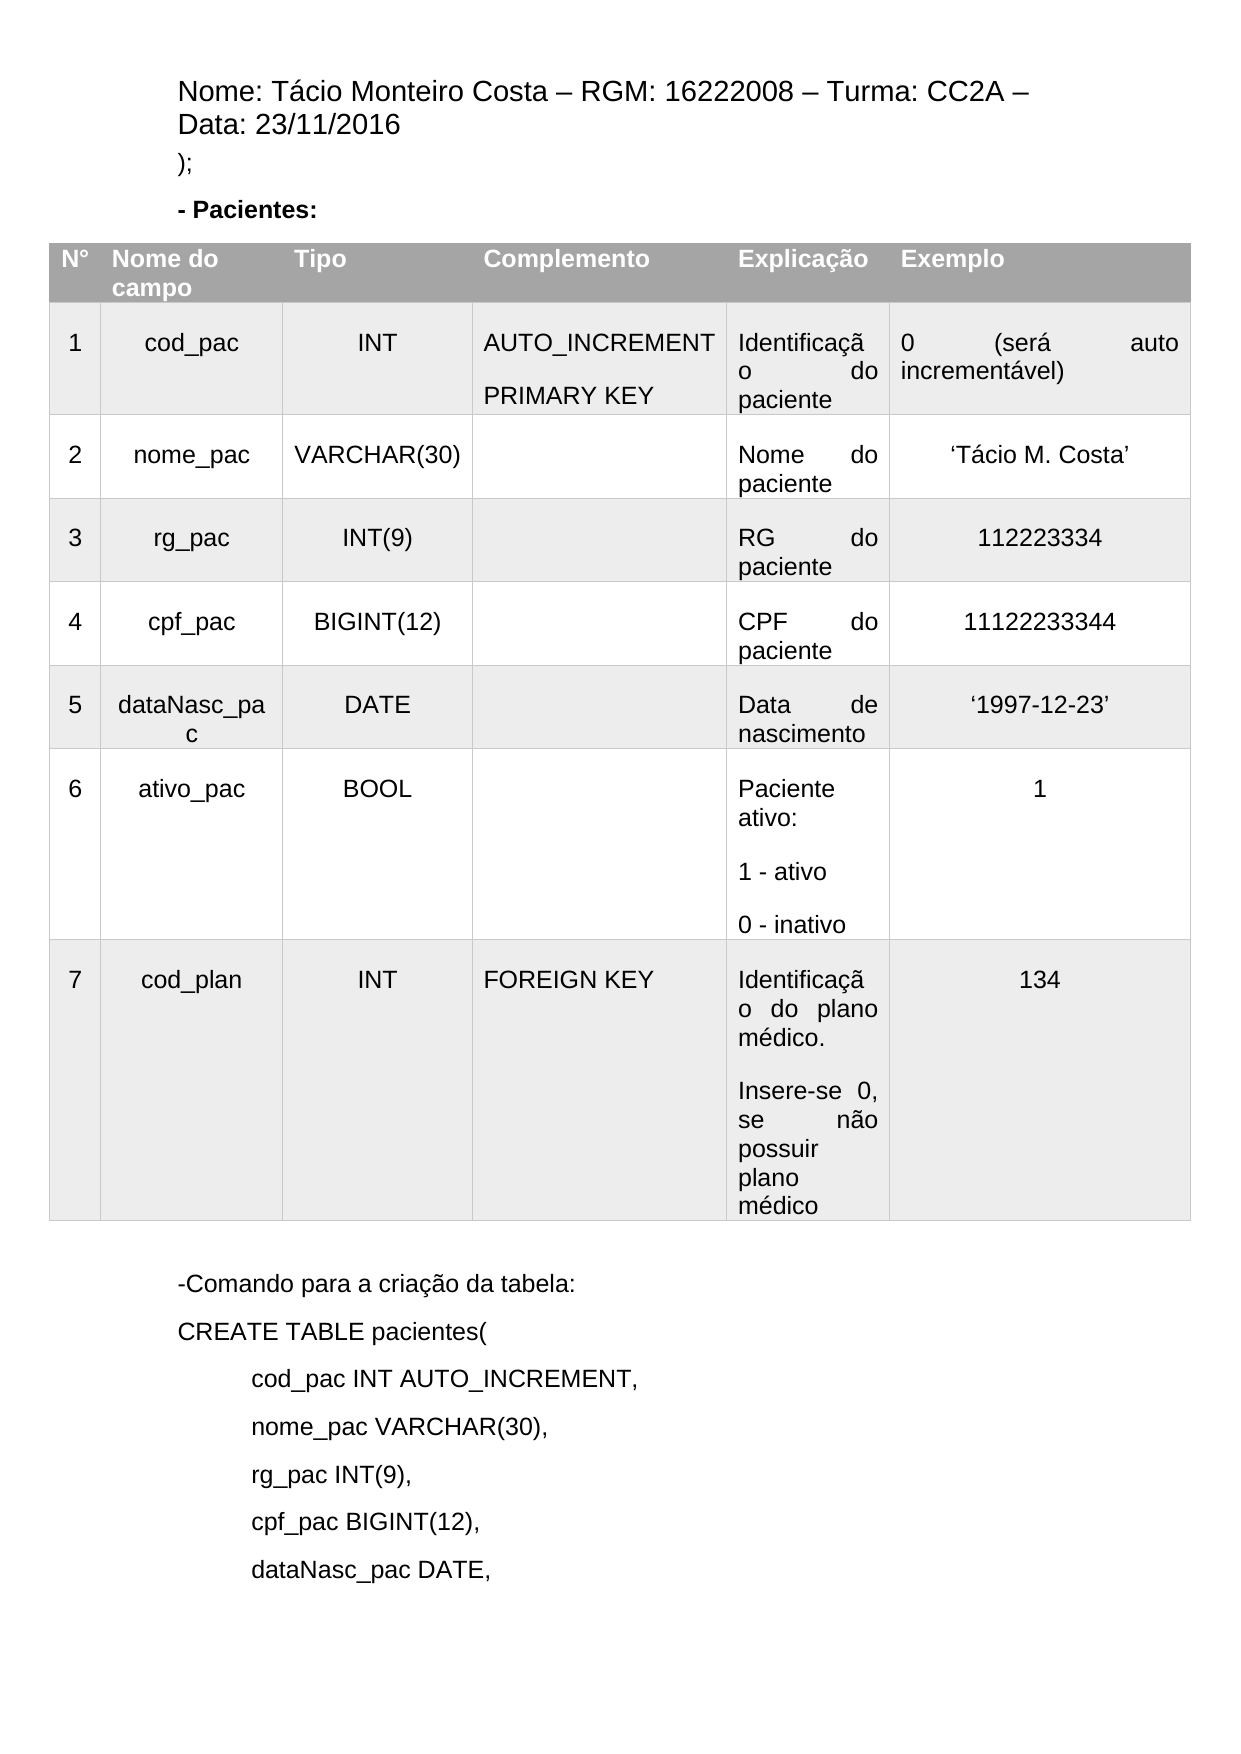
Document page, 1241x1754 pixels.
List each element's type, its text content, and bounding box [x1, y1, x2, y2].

table_cell DATE [283, 666, 472, 748]
table_cell 3 [50, 499, 100, 581]
table_cell cod_plan [101, 940, 282, 1220]
table_cell [473, 666, 726, 748]
text rg_pac INT(9), [177, 1460, 1063, 1488]
table_cell 1 [50, 303, 100, 414]
table_header N° [50, 244, 100, 302]
table_cell INT [283, 303, 472, 414]
table_cell BOOL [283, 749, 472, 939]
table_cell 112223334 [890, 499, 1190, 581]
table_cell 7 [50, 940, 100, 1220]
table_cell [473, 415, 726, 497]
table_header Nome do campo [101, 244, 282, 302]
table_cell AUTO_INCREMENT PRIMARY KEY [473, 303, 726, 414]
text ); [177, 148, 1063, 176]
text dataNasc_pac DATE, [177, 1555, 1063, 1584]
table_header Explicação [727, 244, 889, 302]
table_cell [473, 499, 726, 581]
table_cell 5 [50, 666, 100, 748]
table_cell BIGINT(12) [283, 582, 472, 664]
table_header Complemento [473, 244, 726, 302]
table_cell ‘Tácio M. Costa’ [890, 415, 1190, 497]
table_cell cpf_pac [101, 582, 282, 664]
table_cell INT [283, 940, 472, 1220]
table_cell Identificação do paciente [727, 303, 889, 414]
text cod_pac INT AUTO_INCREMENT, [177, 1364, 1063, 1393]
table_cell dataNasc_pac [101, 666, 282, 748]
table_cell 6 [50, 749, 100, 939]
table_cell 0 (será auto incrementável) [890, 303, 1190, 414]
table_cell nome_pac [101, 415, 282, 497]
text - Pacientes: [177, 195, 1063, 224]
table_cell 134 [890, 940, 1190, 1220]
table_cell [473, 749, 726, 939]
table_cell INT(9) [283, 499, 472, 581]
table_header Tipo [283, 244, 472, 302]
table_cell Identificação do plano médico. Insere-se 0, se não possuir plano médico [727, 940, 889, 1220]
table_cell cod_pac [101, 303, 282, 414]
table_cell rg_pac [101, 499, 282, 581]
table_cell 4 [50, 582, 100, 664]
table_cell 2 [50, 415, 100, 497]
table_cell Nome do paciente [727, 415, 889, 497]
table_cell VARCHAR(30) [283, 415, 472, 497]
text nome_pac VARCHAR(30), [177, 1412, 1063, 1441]
table_cell ativo_pac [101, 749, 282, 939]
text CREATE TABLE pacientes( [177, 1317, 1063, 1345]
text -Comando para a criação da tabela: [177, 1269, 1063, 1298]
table_cell Data de nascimento [727, 666, 889, 748]
table_cell [473, 582, 726, 664]
text cpf_pac BIGINT(12), [177, 1507, 1063, 1536]
table_cell RG do paciente [727, 499, 889, 581]
table_cell FOREIGN KEY [473, 940, 726, 1220]
table_cell 1 [890, 749, 1190, 939]
table_cell 11122233344 [890, 582, 1190, 664]
table_header Exemplo [890, 244, 1190, 302]
table_cell CPF do paciente [727, 582, 889, 664]
table_cell ‘1997-12-23’ [890, 666, 1190, 748]
table_cell Paciente ativo: 1 - ativo 0 - inativo [727, 749, 889, 939]
